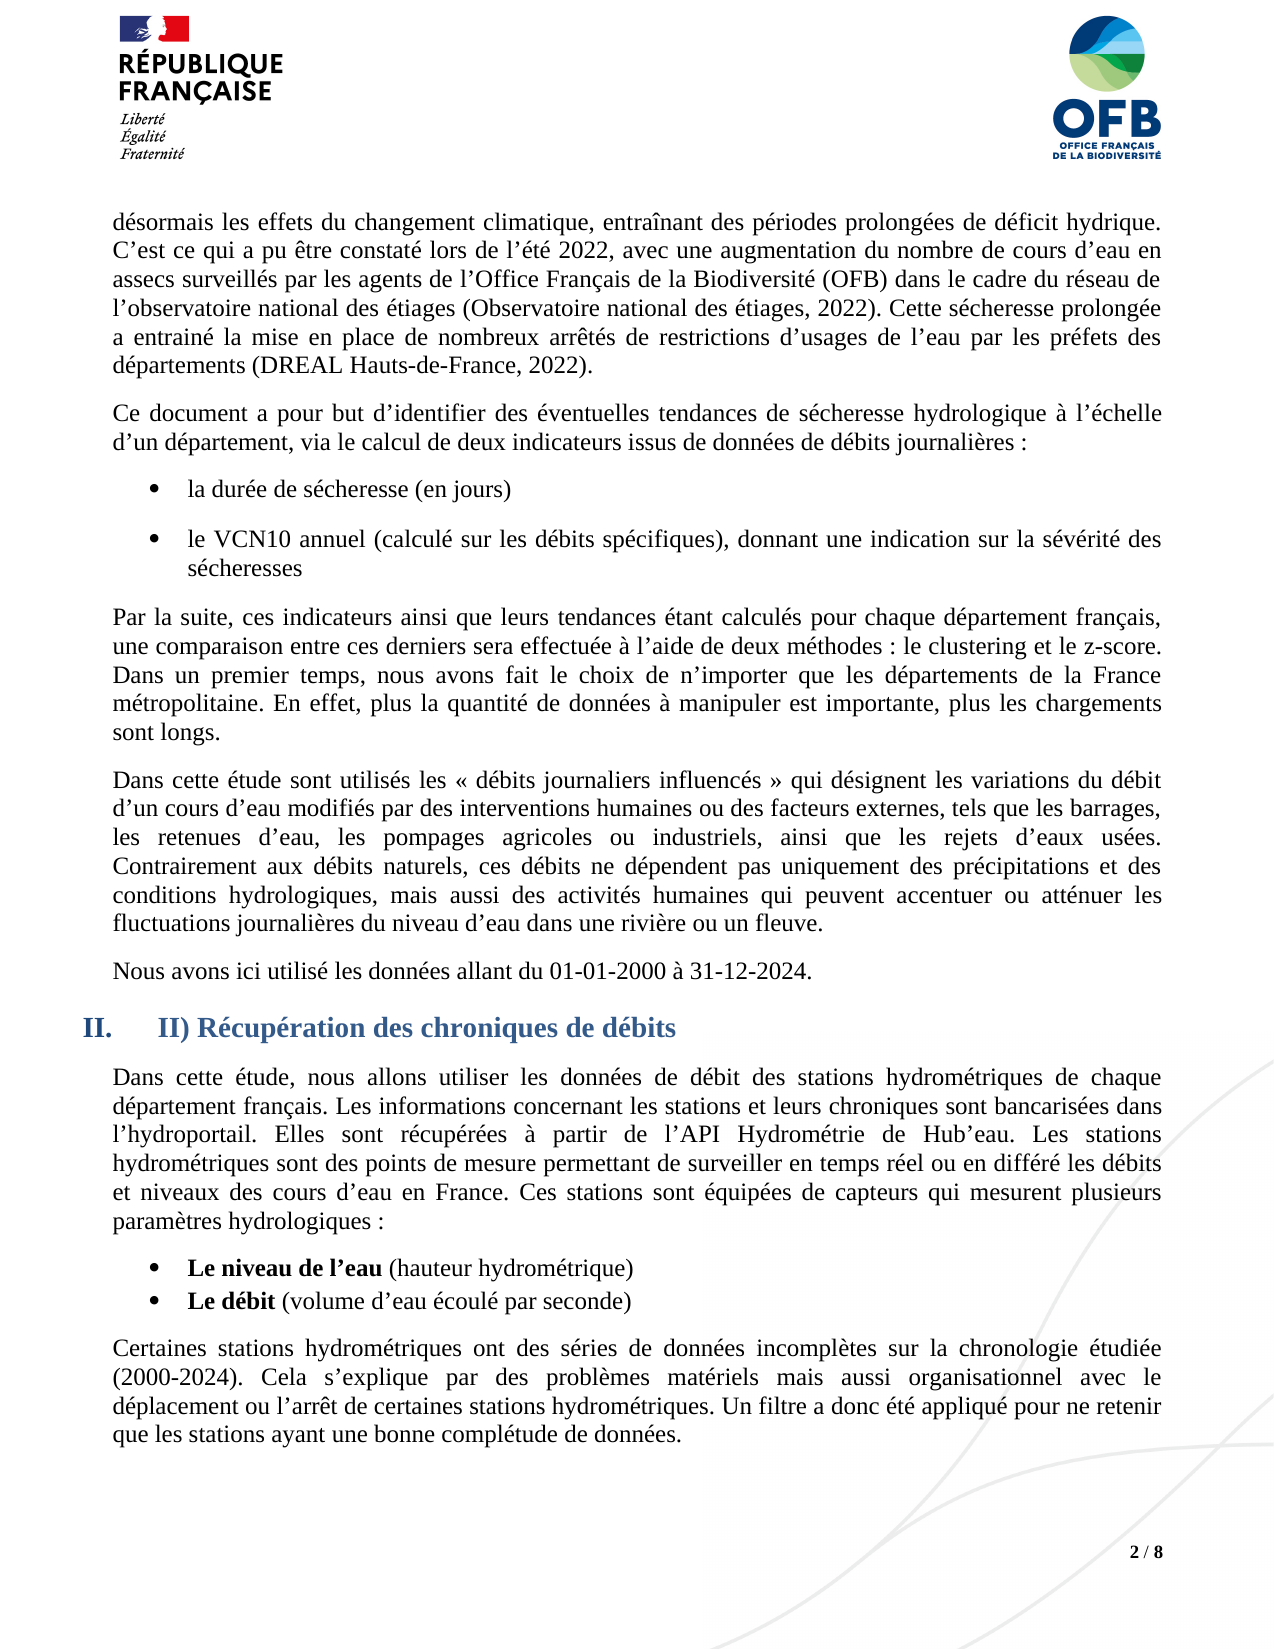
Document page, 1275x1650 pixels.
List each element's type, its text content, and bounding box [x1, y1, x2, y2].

text Dans cette étude, nous allons utiliser les données de débit des stations hydrométriques de chaque département français. Les informations concernant les stations et leurs chroniques sont bancarisées dans l’hydroportail. Elles sont récupérées à partir de l’API Hydrométrie de Hub’eau. Les stations hydrométriques sont des points de mesure permettant de surveiller en temps réel ou en différé les débits et niveaux des cours d’eau en France. Ces stations sont équipées de capteurs qui mesurent plusieurs paramètres hydrologiques : [112, 1062, 1163, 1234]
text Nous avons ici utilisé les données allant du 01-01-2000 à 31-12-2024. [112, 956, 1163, 985]
text Ce document a pour but d’identifier des éventuelles tendances de sécheresse hydrologique à l’échelle d’un département, via le calcul de deux indicateurs issus de données de débits journalières : [112, 398, 1163, 456]
list Le débit (volume d’eau écoulé par seconde) [150, 1286, 1163, 1314]
picture [702, 1031, 1274, 1649]
list Le niveau de l’eau (hauteur hydrométrique) [150, 1253, 1163, 1282]
list la durée de sécheresse (en jours) [150, 474, 1163, 503]
text Par la suite, ces indicateurs ainsi que leurs tendances étant calculés pour chaque département français, une comparaison entre ces derniers sera effectuée à l’aide de deux méthodes : le clustering et le z-score. Dans un premier temps, nous avons fait le choix de n’importer que les départements de la France métropolitaine. En effet, plus la quantité de données à manipuler est importante, plus les chargements sont longs. [112, 602, 1163, 746]
list le VCN10 annuel (calculé sur les débits spécifiques), donnant une indication sur la sévérité des sécheresses [150, 524, 1163, 581]
text Certaines stations hydrométriques ont des séries de données incomplètes sur la chronologie étudiée (2000-2024). Cela s’explique par des problèmes matériels mais aussi organisationnel avec le déplacement ou l’arrêt de certaines stations hydrométriques. Un filtre a donc été appliqué pour ne retenir que les stations ayant une bonne complétude de données. [112, 1333, 1163, 1448]
picture [19, 3, 1260, 164]
text Dans cette étude sont utilisés les « débits journaliers influencés » qui désignent les variations du débit d’un cours d’eau modifiés par des interventions humaines ou des facteurs externes, tels que les barrages, les retenues d’eau, les pompages agricoles ou industriels, ainsi que les rejets d’eaux usées. Contrairement aux débits naturels, ces débits ne dépendent pas uniquement des précipitations et des conditions hydrologiques, mais aussi des activités humaines qui peuvent accentuer ou atténuer les fluctuations journalières du niveau d’eau dans une rivière ou un fleuve. [112, 765, 1163, 937]
subtitle II) Récupération des chroniques de débits [112, 1010, 1163, 1043]
